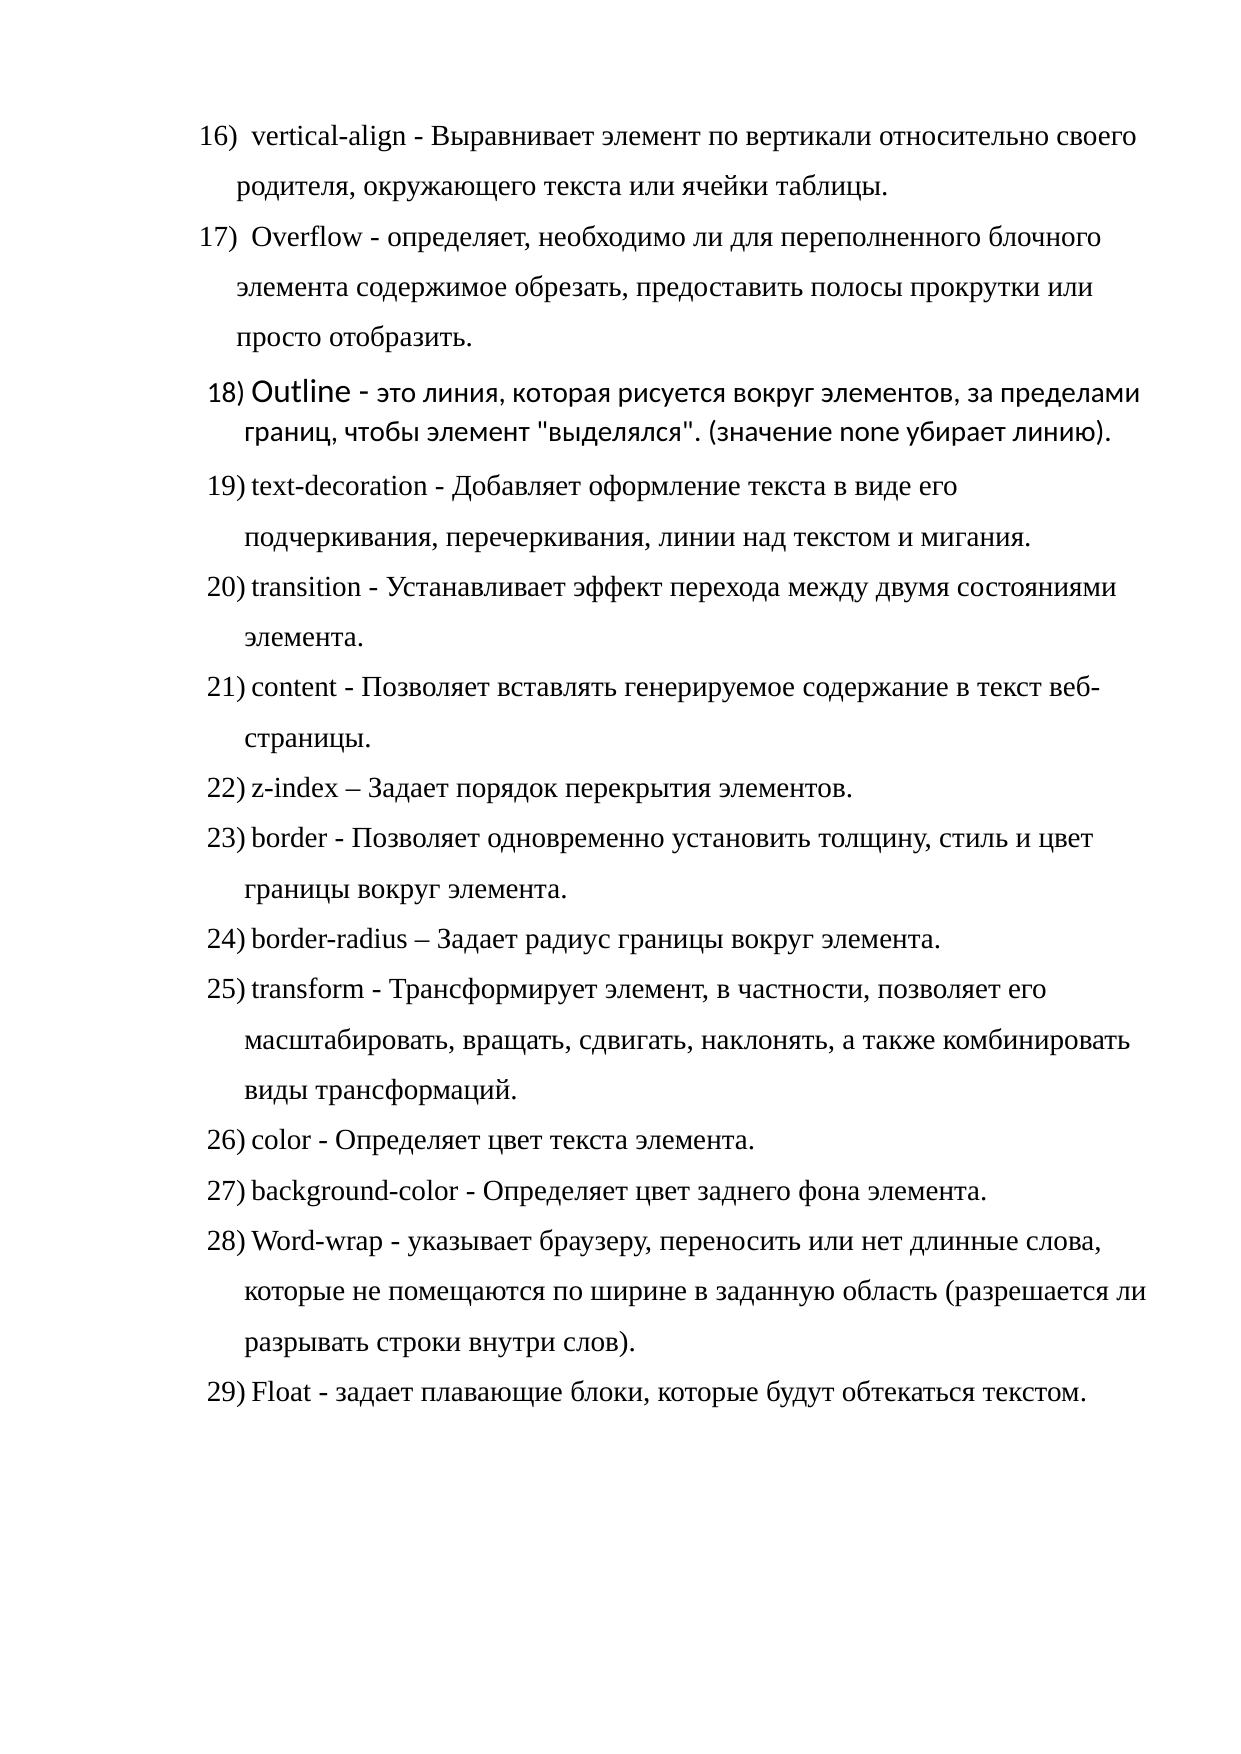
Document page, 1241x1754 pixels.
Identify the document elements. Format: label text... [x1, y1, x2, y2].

list transition - Устанавливает эффект перехода между двумя состояниями элемента. [207, 569, 1152, 653]
list border - Позволяет одновременно установить толщину, стиль и цвет границы вокруг элемента. [207, 821, 1152, 904]
list background-color - Определяет цвет заднего фона элемента. [207, 1173, 1152, 1206]
list vertical-align - Выравнивает элемент по вертикали относительно своего родителя, окружающего текста или ячейки таблицы. [199, 118, 1152, 202]
list Word-wrap - указывает браузеру, переносить или нет длинные слова, которые не помещаются по ширине в заданную область (разрешается ли разрывать строки внутри слов). [207, 1223, 1152, 1357]
list Float - задает плавающие блоки, которые будут обтекаться текстом. [207, 1374, 1152, 1407]
list transform - Трансформирует элемент, в частности, позволяет его масштабировать, вращать, сдвигать, наклонять, а также комбинировать виды трансформаций. [207, 971, 1152, 1106]
list Outline - это линия, которая рисуется вокруг элементов, за пределами границ, чтобы элемент "выделялся". (значение none убирает линию). [207, 370, 1152, 449]
list text-decoration - Добавляет оформление текста в виде его подчеркивания, перечеркивания, линии над текстом и мигания. [207, 468, 1152, 552]
list content - Позволяет вставлять генерируемое содержание в текст веб-страницы. [207, 669, 1152, 753]
list Overflow - определяет, необходимо ли для переполненного блочного элемента содержимое обрезать, предоставить полосы прокрутки или просто отобразить. [199, 219, 1152, 353]
list z-index – Задает порядок перекрытия элементов. [207, 770, 1152, 804]
list border-radius – Задает радиус границы вокруг элемента. [207, 921, 1152, 955]
list color - Определяет цвет текста элемента. [207, 1122, 1152, 1156]
